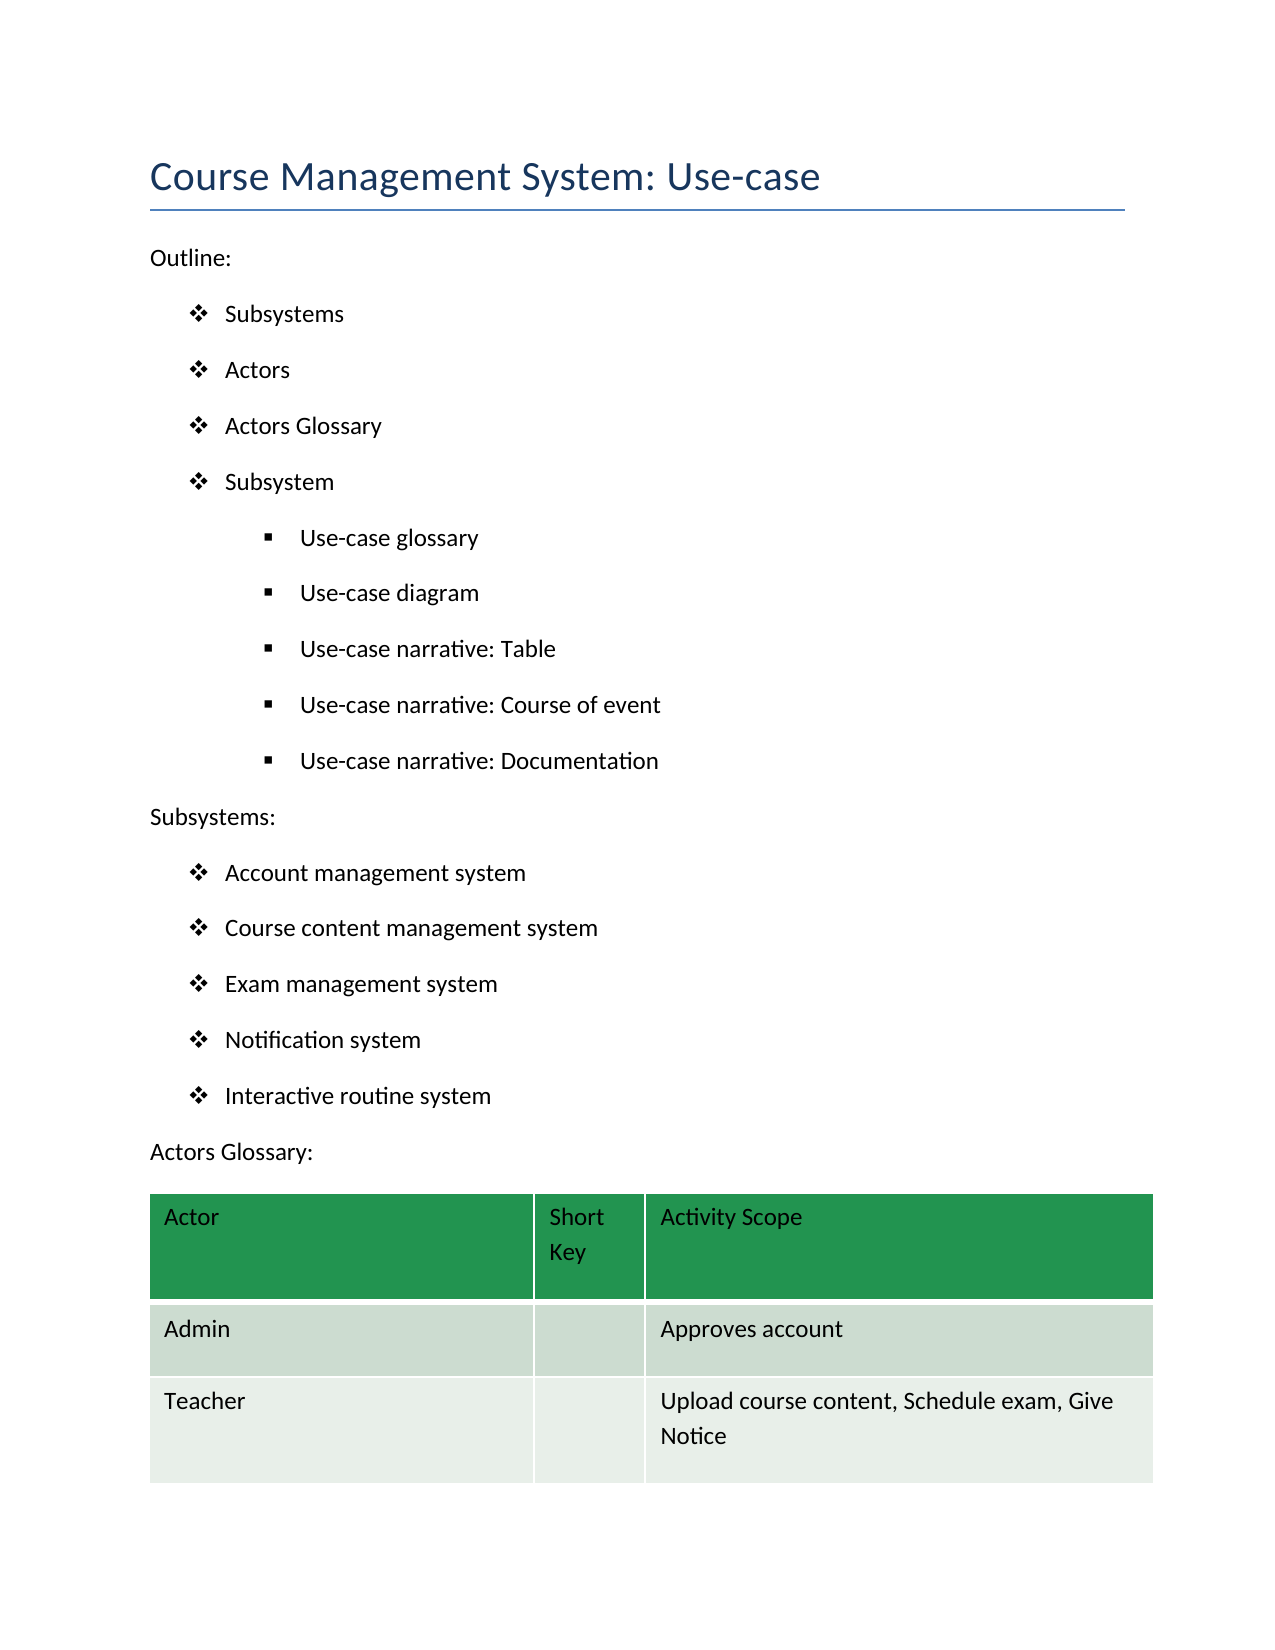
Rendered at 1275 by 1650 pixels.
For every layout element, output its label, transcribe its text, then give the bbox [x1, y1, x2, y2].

table_cell [535, 1378, 644, 1483]
list Subsystem [187, 466, 1125, 496]
list Use-case narrative: Table [262, 633, 1125, 664]
table_cell Teacher [150, 1378, 533, 1483]
list Use-case narrative: Documentation [262, 745, 1125, 776]
list Use-case narrative: Course of event [262, 689, 1125, 720]
title Course Management System: Use-case [150, 150, 1125, 209]
list Course content management system [187, 912, 1125, 943]
list Subsystems [187, 298, 1125, 329]
list Actors [187, 354, 1125, 385]
text Actors Glossary: [150, 1136, 1125, 1166]
list Notification system [187, 1024, 1125, 1055]
table_cell Upload course content, Schedule exam, Give Notice [646, 1378, 1153, 1483]
table_cell Admin [150, 1305, 533, 1376]
table_header Activity Scope [646, 1194, 1153, 1299]
list Account management system [187, 857, 1125, 887]
table_cell Approves account [646, 1305, 1153, 1376]
list Use-case glossary [262, 522, 1125, 552]
list Actors Glossary [187, 410, 1125, 441]
list Use-case diagram [262, 577, 1125, 608]
table_cell [535, 1305, 644, 1376]
table_header Actor [150, 1194, 533, 1299]
text Outline: [150, 242, 1125, 273]
table_header Short Key [535, 1194, 644, 1299]
list Interactive routine system [187, 1080, 1125, 1111]
text Subsystems: [150, 801, 1125, 831]
list Exam management system [187, 968, 1125, 999]
